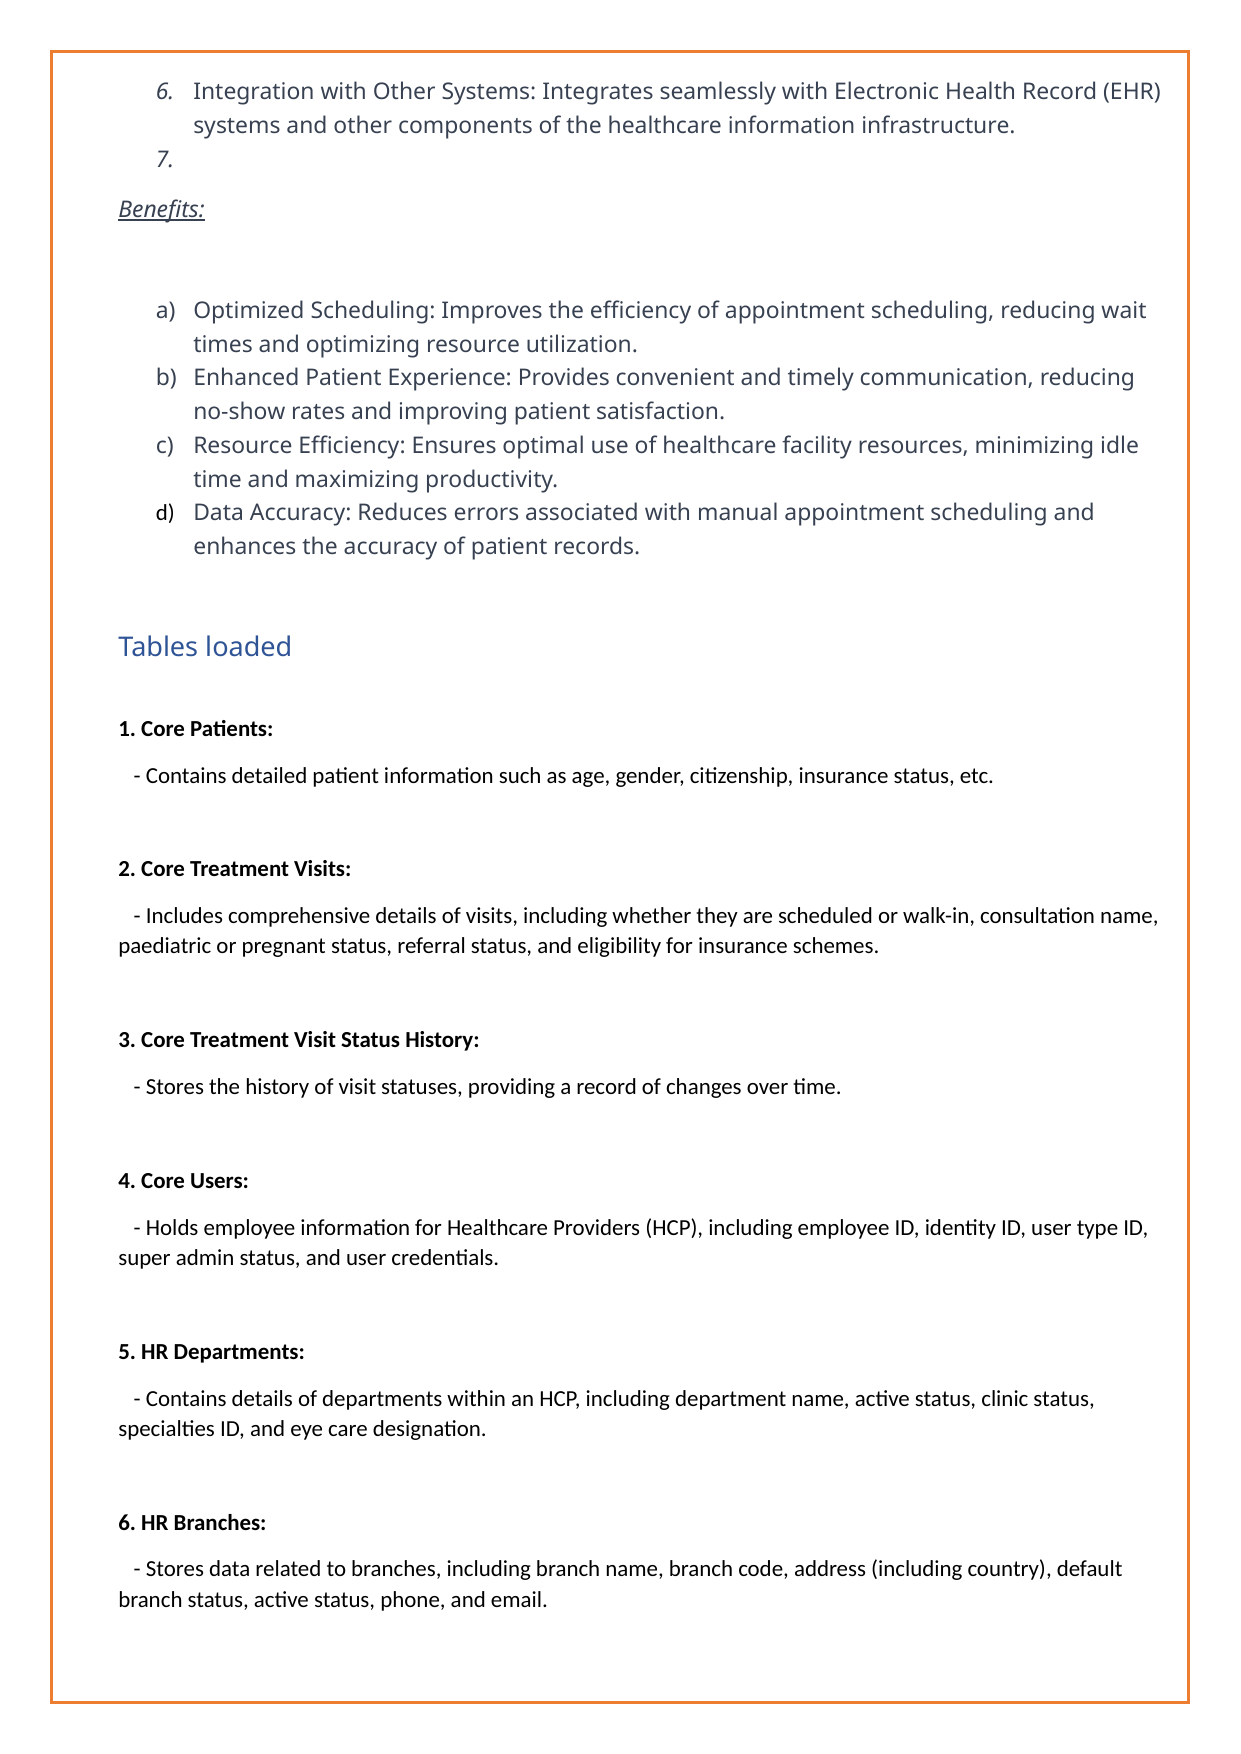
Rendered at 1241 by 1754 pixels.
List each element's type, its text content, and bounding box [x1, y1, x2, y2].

text - Includes comprehensive details of visits, including whether they are scheduled or walk-in, consultation name, paediatric or pregnant status, referral status, and eligibility for insurance schemes. [118, 901, 1165, 960]
text - Contains detailed patient information such as age, gender, citizenship, insurance status, etc. [118, 761, 1165, 789]
list Integration with Other Systems: Integrates seamlessly with Electronic Health Record (EHR) systems and other components of the healthcare information infrastructure. [156, 75, 1165, 140]
list Resource Efficiency: Ensures optimal use of healthcare facility resources, minimizing idle time and maximizing productivity. [156, 429, 1165, 494]
text 3. Core Treatment Visit Status History: [118, 1025, 1165, 1053]
text 4. Core Users: [118, 1166, 1165, 1194]
text - Stores data related to branches, including branch name, branch code, address (including country), default branch status, active status, phone, and email. [118, 1554, 1165, 1613]
text - Stores the history of visit statuses, providing a record of changes over time. [118, 1072, 1165, 1100]
list Optimized Scheduling: Improves the efficiency of appointment scheduling, reducing wait times and optimizing resource utilization. [156, 294, 1165, 359]
text 5. HR Departments: [118, 1337, 1165, 1365]
subtitle Tables loaded [118, 627, 1165, 664]
text 1. Core Patients: [118, 714, 1165, 742]
text Benefits: [118, 193, 1165, 224]
text 6. HR Branches: [118, 1508, 1165, 1536]
list Data Accuracy: Reduces errors associated with manual appointment scheduling and enhances the accuracy of patient records. [156, 496, 1165, 561]
text - Holds employee information for Healthcare Providers (HCP), including employee ID, identity ID, user type ID, super admin status, and user credentials. [118, 1213, 1165, 1271]
list Enhanced Patient Experience: Provides convenient and timely communication, reducing no-show rates and improving patient satisfaction. [156, 361, 1165, 426]
text 2. Core Treatment Visits: [118, 854, 1165, 883]
text - Contains details of departments within an HCP, including department name, active status, clinic status, specialties ID, and eye care designation. [118, 1384, 1165, 1442]
